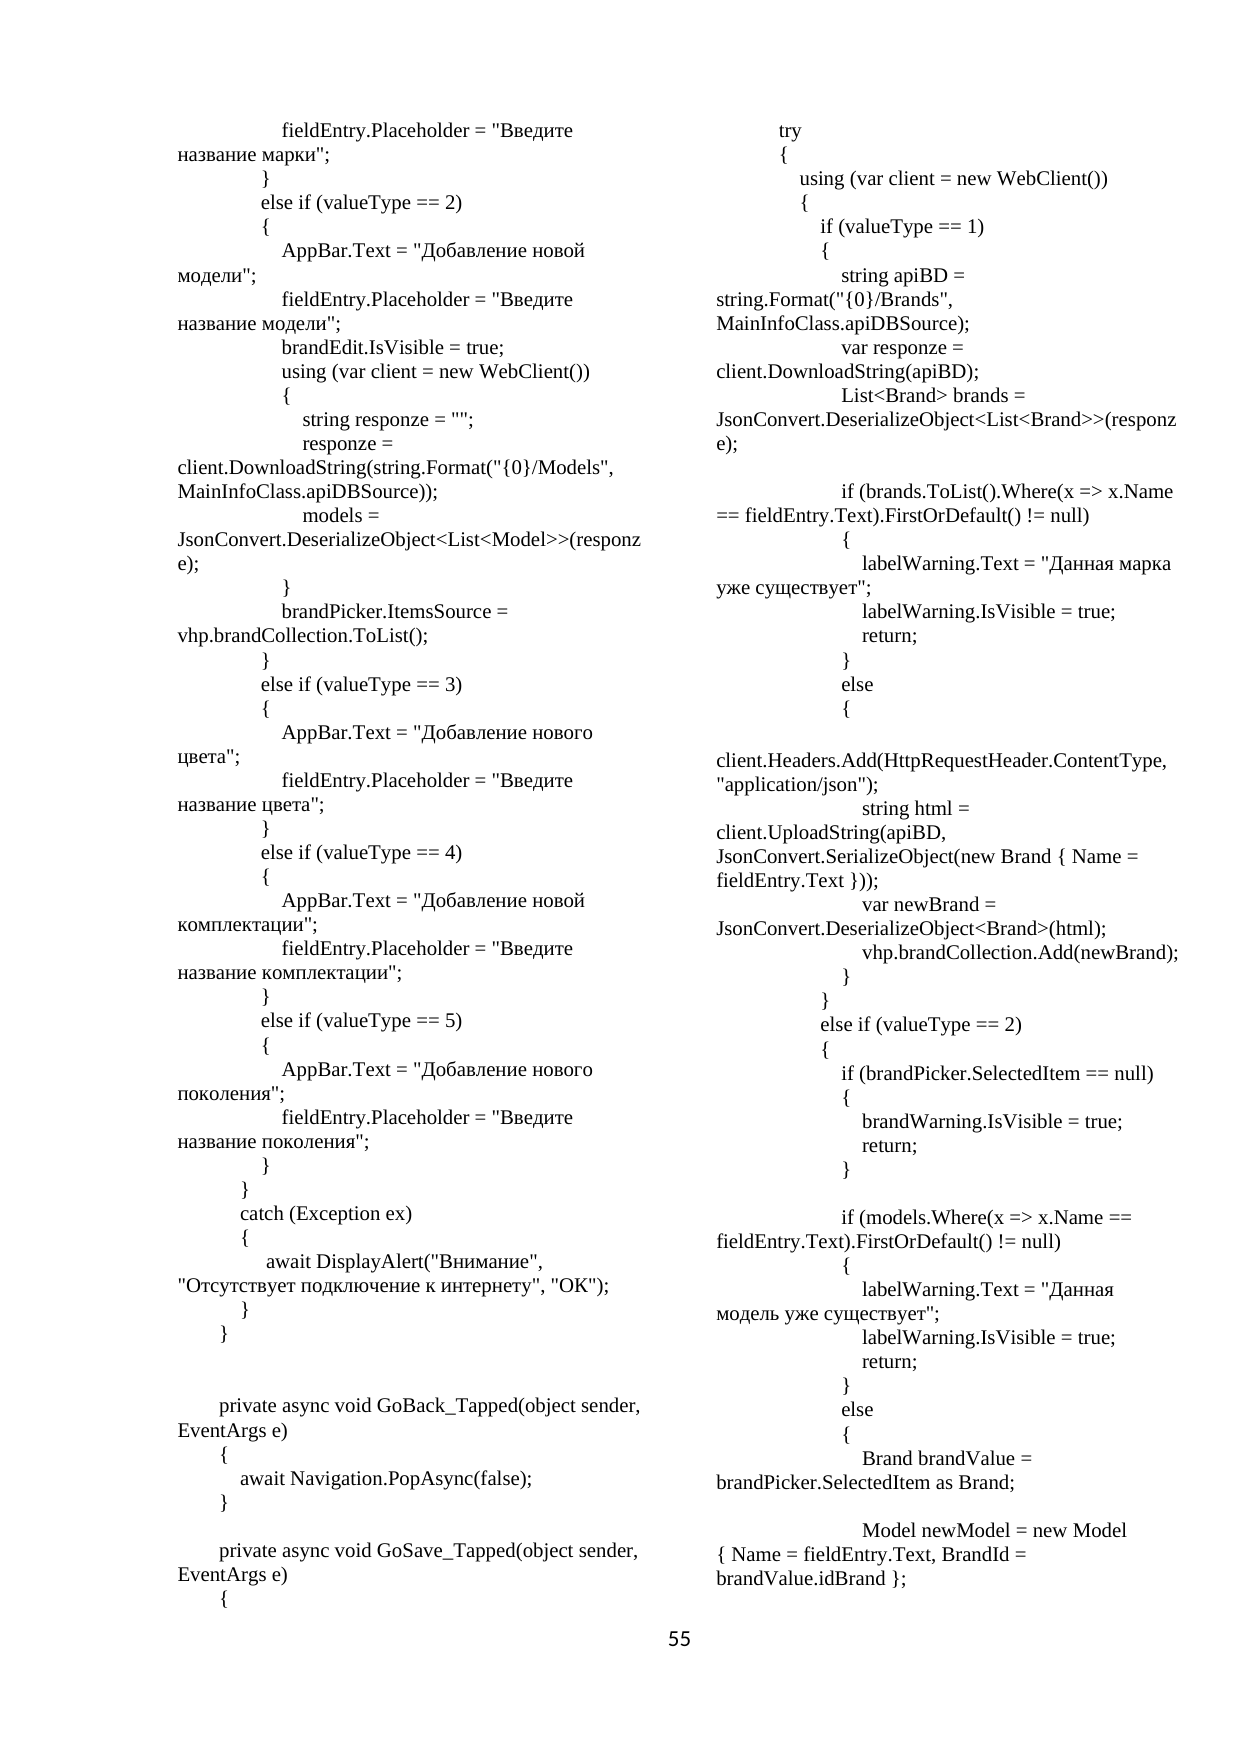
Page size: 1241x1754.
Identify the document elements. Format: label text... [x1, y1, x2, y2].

text List<Brand> brands = JsonConvert.DeserializeObject<List<Brand>>(responze); [716, 383, 1181, 455]
text if (brands.ToList().Where(x => x.Name == fieldEntry.Text).FirstOrDefault() != null) [716, 479, 1181, 527]
text AppBar.Text = "Добавление новой модели"; [177, 238, 642, 287]
text } [177, 816, 642, 840]
text { [177, 696, 642, 720]
text { [716, 238, 1181, 262]
text { [177, 1032, 642, 1057]
text } [177, 1177, 642, 1201]
text catch (Exception ex) [177, 1201, 642, 1225]
text { [177, 383, 642, 407]
text if (brandPicker.SelectedItem == null) [716, 1061, 1181, 1084]
text brandEdit.IsVisible = true; [177, 335, 642, 359]
text { [177, 864, 642, 888]
text else [716, 1397, 1181, 1421]
text } [177, 647, 642, 672]
text { [716, 527, 1181, 551]
text using (var client = new WebClient()) [716, 166, 1181, 190]
text labelWarning.IsVisible = true; [716, 1325, 1181, 1349]
text { [716, 1084, 1181, 1109]
text else if (valueType == 2) [177, 190, 642, 214]
text responze = client.DownloadString(string.Format("{0}/Models", MainInfoClass.apiDBSource)); [177, 431, 642, 503]
text var responze = client.DownloadString(apiBD); [716, 335, 1181, 383]
text { [716, 1421, 1181, 1446]
text { [716, 142, 1181, 166]
text fieldEntry.Placeholder = "Введите название цвета"; [177, 768, 642, 816]
text } [716, 988, 1181, 1012]
text } [177, 984, 642, 1008]
text { [716, 696, 1181, 720]
text AppBar.Text = "Добавление нового поколения"; [177, 1057, 642, 1105]
text { [177, 1586, 642, 1610]
text try [716, 118, 1181, 142]
text string apiBD = string.Format("{0}/Brands", MainInfoClass.apiDBSource); [716, 262, 1181, 335]
text } [716, 964, 1181, 988]
text } [716, 647, 1181, 672]
text } [177, 1153, 642, 1177]
text else if (valueType == 4) [177, 840, 642, 864]
text } [177, 1490, 642, 1514]
text { [177, 1225, 642, 1249]
text brandPicker.ItemsSource = vhp.brandCollection.ToList(); [177, 599, 642, 647]
text } [177, 1321, 642, 1345]
text } [177, 166, 642, 190]
text AppBar.Text = "Добавление новой комплектации"; [177, 888, 642, 936]
text if (models.Where(x => x.Name == fieldEntry.Text).FirstOrDefault() != null) [716, 1205, 1181, 1253]
text { [177, 214, 642, 238]
text string html = client.UploadString(apiBD, JsonConvert.SerializeObject(new Brand { Name = fieldEntry.Text })); [716, 796, 1181, 892]
text fieldEntry.Placeholder = "Введите название марки"; [177, 118, 642, 166]
text Model newModel = new Model { Name = fieldEntry.Text, BrandId = brandValue.idBrand }; [716, 1518, 1181, 1590]
text } [177, 1297, 642, 1321]
text client.Headers.Add(HttpRequestHeader.ContentType, "application/json"); [716, 720, 1181, 796]
text vhp.brandCollection.Add(newBrand); [716, 940, 1181, 964]
text if (valueType == 1) [716, 214, 1181, 238]
text brandWarning.IsVisible = true; [716, 1109, 1181, 1133]
text else if (valueType == 3) [177, 672, 642, 696]
text else [716, 672, 1181, 696]
text return; [716, 623, 1181, 647]
text Brand brandValue = brandPicker.SelectedItem as Brand; [716, 1446, 1181, 1494]
text fieldEntry.Placeholder = "Введите название комплектации"; [177, 936, 642, 984]
text fieldEntry.Placeholder = "Введите название поколения"; [177, 1105, 642, 1153]
text private async void GoBack_Tapped(object sender, EventArgs e) [177, 1393, 642, 1442]
text } [716, 1373, 1181, 1397]
text await Navigation.PopAsync(false); [177, 1466, 642, 1490]
text string responze = ""; [177, 407, 642, 431]
text var newBrand = JsonConvert.DeserializeObject<Brand>(html); [716, 892, 1181, 940]
text return; [716, 1133, 1181, 1157]
text { [716, 190, 1181, 214]
text fieldEntry.Placeholder = "Введите название модели"; [177, 287, 642, 335]
text labelWarning.Text = "Данная марка уже существует"; [716, 551, 1181, 599]
text { [177, 1442, 642, 1466]
text else if (valueType == 2) [716, 1012, 1181, 1036]
text { [716, 1253, 1181, 1277]
text labelWarning.Text = "Данная модель уже существует"; [716, 1277, 1181, 1325]
text else if (valueType == 5) [177, 1008, 642, 1032]
text return; [716, 1349, 1181, 1373]
text await DisplayAlert("Внимание", "Отсутствует подключение к интернету", "ОК"); [177, 1249, 642, 1297]
text AppBar.Text = "Добавление нового цвета"; [177, 720, 642, 768]
text labelWarning.IsVisible = true; [716, 599, 1181, 623]
text using (var client = new WebClient()) [177, 359, 642, 383]
text models = JsonConvert.DeserializeObject<List<Model>>(responze); [177, 503, 642, 575]
text } [716, 1157, 1181, 1181]
text private async void GoSave_Tapped(object sender, EventArgs e) [177, 1538, 642, 1586]
text } [177, 575, 642, 599]
text { [716, 1036, 1181, 1061]
